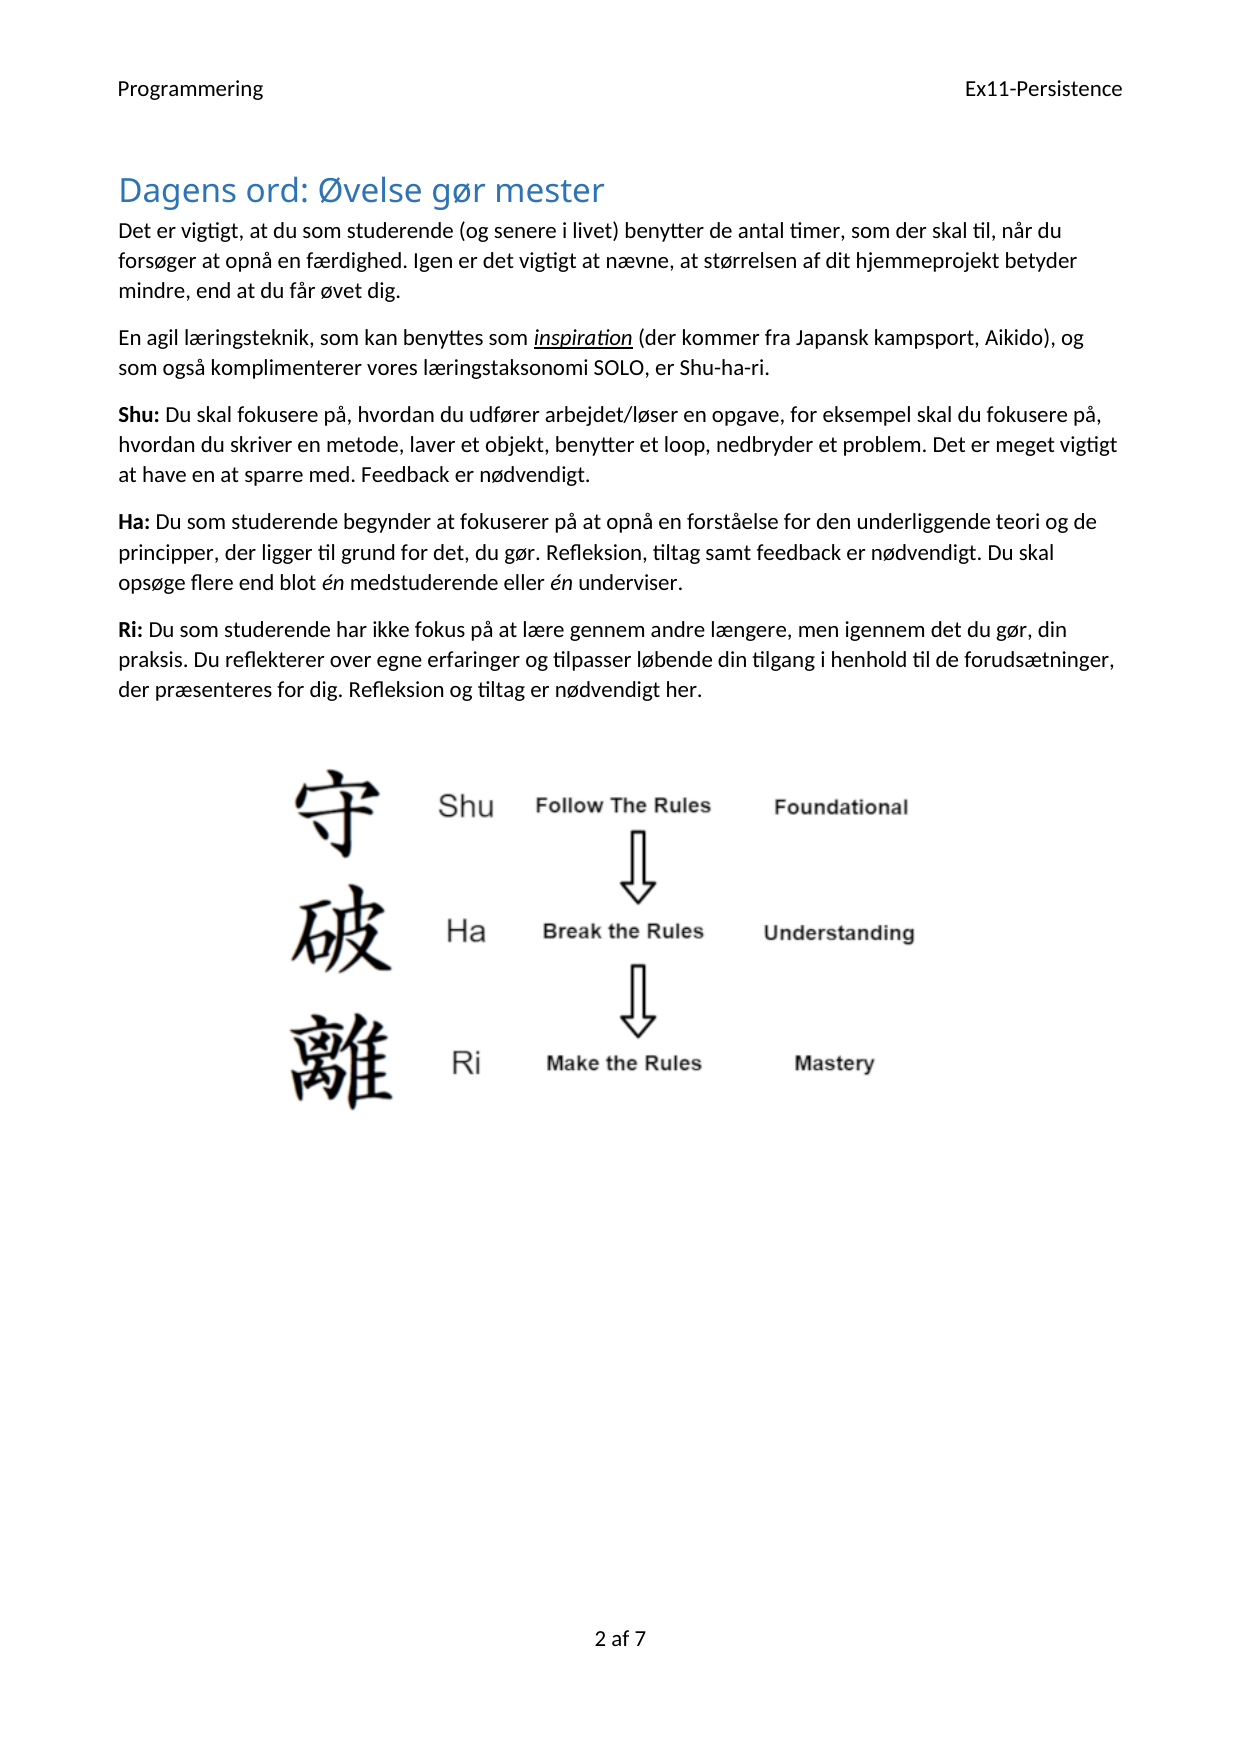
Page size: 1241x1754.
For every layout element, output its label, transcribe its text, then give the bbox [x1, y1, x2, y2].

subtitle Dagens ord: Øvelse gør mester [118, 167, 1122, 212]
text Ha: Du som studerende begynder at fokuserer på at opnå en forståelse for den underliggende teori og de principper, der ligger til grund for det, du gør. Refleksion, tiltag samt feedback er nødvendigt. Du skal opsøge flere end blot én medstuderende eller én underviser. [118, 507, 1122, 596]
text Shu: Du skal fokusere på, hvordan du udfører arbejdet/løser en opgave, for eksempel skal du fokusere på, hvordan du skriver en metode, laver et objekt, benytter et loop, nedbryder et problem. Det er meget vigtigt at have en at sparre med. Feedback er nødvendigt. [118, 400, 1122, 488]
picture [285, 768, 955, 1112]
text En agil læringsteknik, som kan benyttes som inspiration (der kommer fra Japansk kampsport, Aikido), og som også komplimenterer vores læringstaksonomi SOLO, er Shu-ha-ri. [118, 323, 1122, 381]
text Ri: Du som studerende har ikke fokus på at lære gennem andre længere, men igennem det du gør, din praksis. Du reflekterer over egne erfaringer og tilpasser løbende din tilgang i henhold til de forudsætninger, der præsenteres for dig. Refleksion og tiltag er nødvendigt her. [118, 615, 1122, 703]
text Det er vigtigt, at du som studerende (og senere i livet) benytter de antal timer, som der skal til, når du forsøger at opnå en færdighed. Igen er det vigtigt at nævne, at størrelsen af dit hjemmeprojekt betyder mindre, end at du får øvet dig. [118, 216, 1122, 304]
